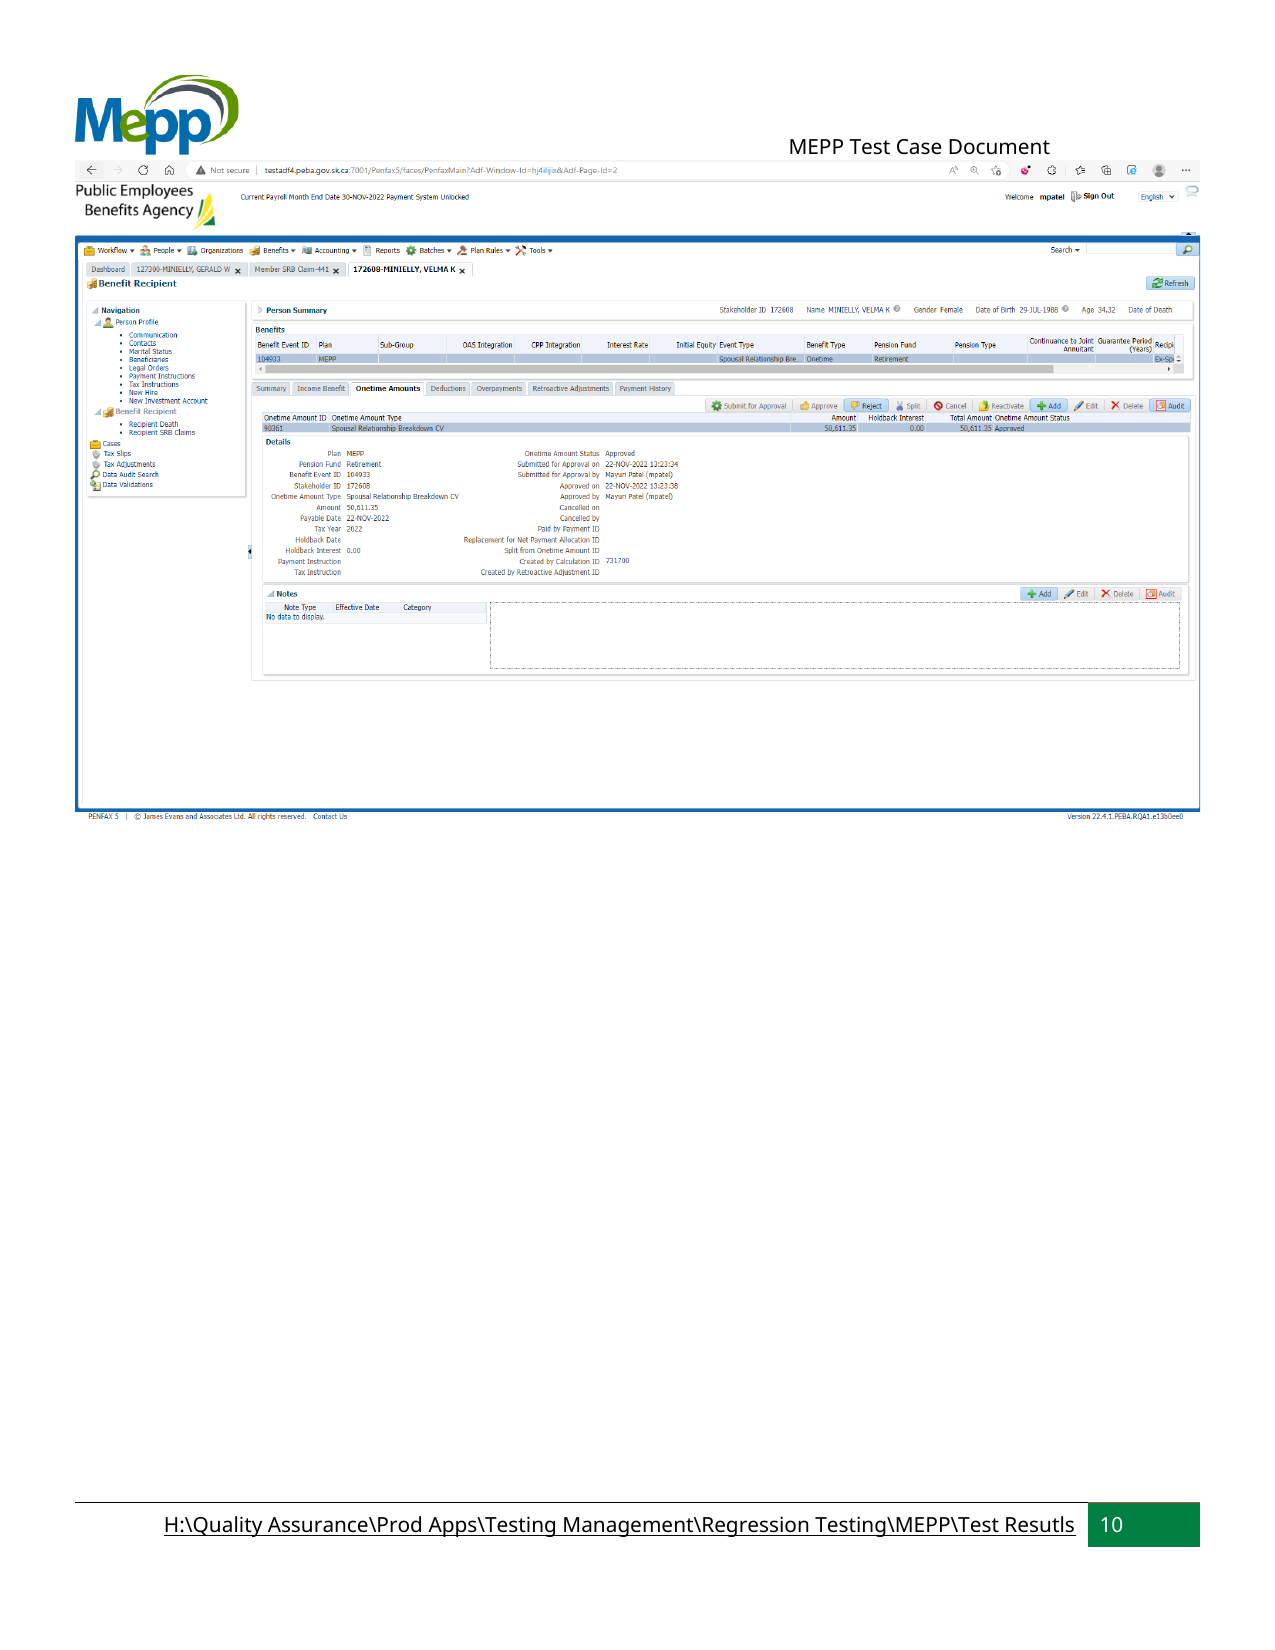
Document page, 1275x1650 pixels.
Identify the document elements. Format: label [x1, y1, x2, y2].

picture [75, 160, 1200, 821]
picture [75, 75, 239, 155]
